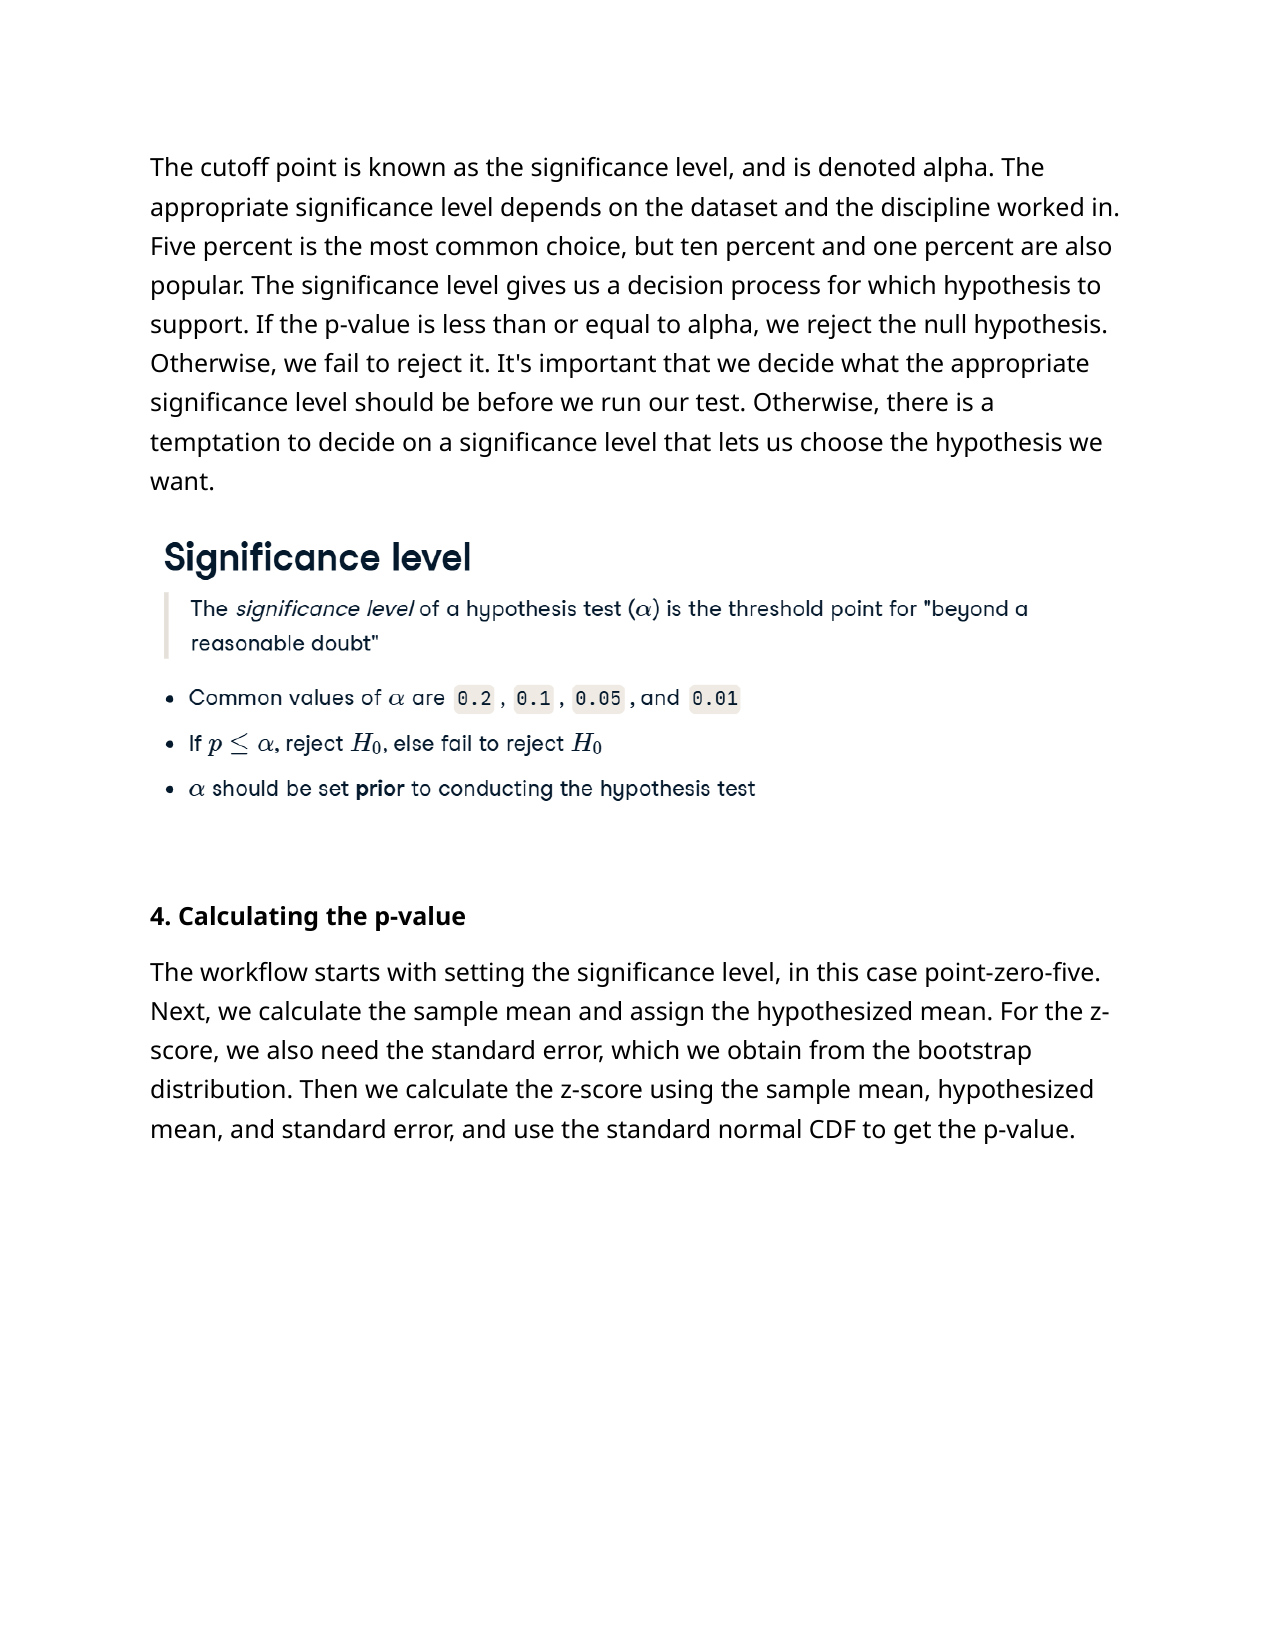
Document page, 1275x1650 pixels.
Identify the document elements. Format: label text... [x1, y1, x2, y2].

picture [150, 519, 1125, 877]
text 4. Calculating the p-value [150, 899, 1125, 933]
text The workflow starts with setting the significance level, in this case point-zero-five. Next, we calculate the sample mean and assign the hypothesized mean. For the z-score, we also need the standard error, which we obtain from the bootstrap distribution. Then we calculate the z-score using the sample mean, hypothesized mean, and standard error, and use the standard normal CDF to get the p-value. [150, 954, 1125, 1145]
text The cutoff point is known as the significance level, and is denoted alpha. The appropriate significance level depends on the dataset and the discipline worked in. Five percent is the most common choice, but ten percent and one percent are also popular. The significance level gives us a decision process for which hypothesis to support. If the p-value is less than or equal to alpha, we reject the null hypothesis. Otherwise, we fail to reject it. It's important that we decide what the appropriate significance level should be before we run our test. Otherwise, there is a temptation to decide on a significance level that lets us choose the hypothesis we want. [150, 150, 1125, 497]
